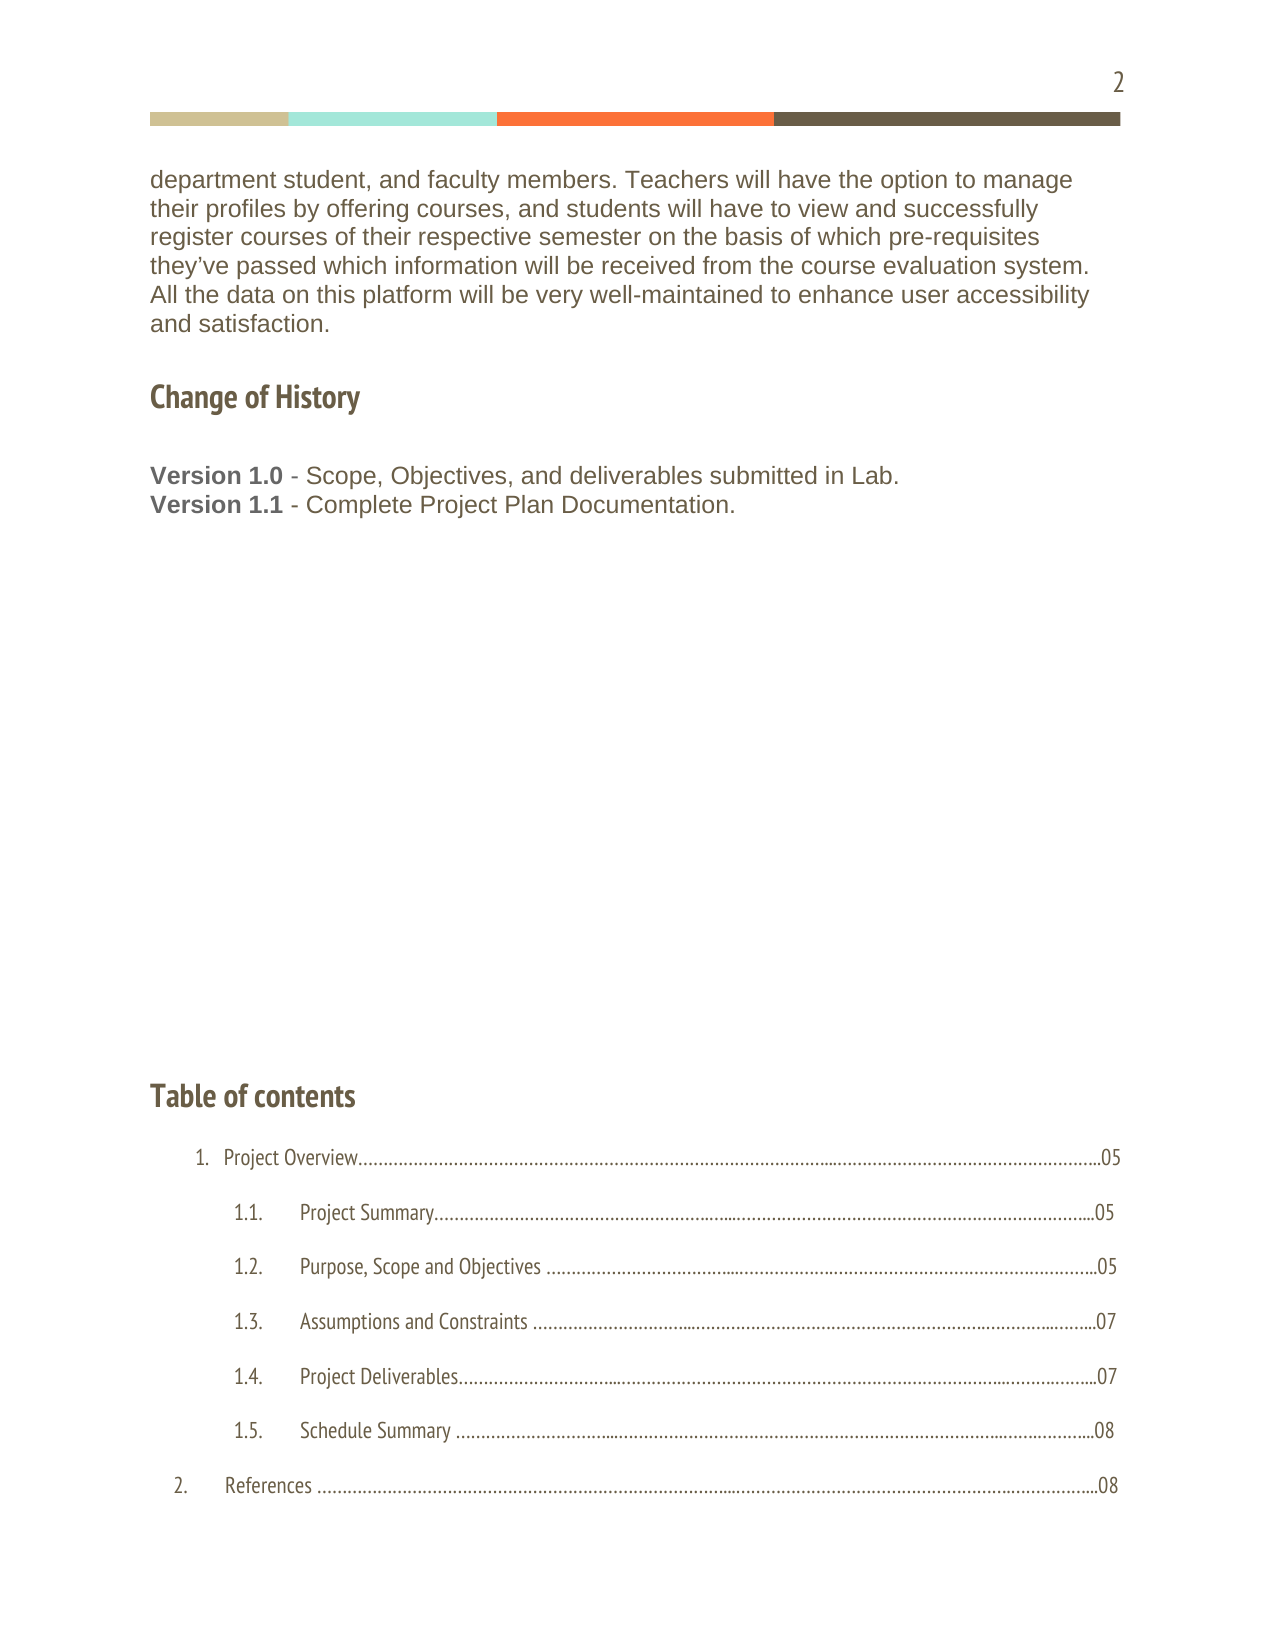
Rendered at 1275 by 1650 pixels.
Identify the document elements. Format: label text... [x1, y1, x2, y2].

list Purpose, Scope and Objectives ………………………………...……………….……………………………………………..05 [262, 1251, 1125, 1281]
text Version 1.1 - Complete Project Plan Documentation. [150, 490, 1125, 519]
picture [150, 112, 1121, 126]
list References ………………………………………………………………………...……………………………………………….……………...08 [187, 1470, 1125, 1500]
list Schedule Summary …………………………...…………………………………………………………………..…….………...08 [262, 1416, 1125, 1445]
list Project Summary……………………………………………….…...……………………………………………………………...05 [262, 1197, 1125, 1226]
list Project Overview…………………………………………………………………………………...……………………………………………..05 [209, 1142, 1125, 1172]
text Change of History [150, 375, 1125, 418]
list Project Deliverables…………………………...…………………………………………………………………..……….……...07 [262, 1361, 1125, 1391]
text Version 1.0 - Scope, Objectives, and deliverables submitted in Lab. [150, 461, 1125, 490]
list Assumptions and Constraints …………………………...………………………………………………….…………..……...07 [262, 1306, 1125, 1336]
text Table of contents [150, 1074, 1125, 1117]
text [150, 165, 1125, 337]
